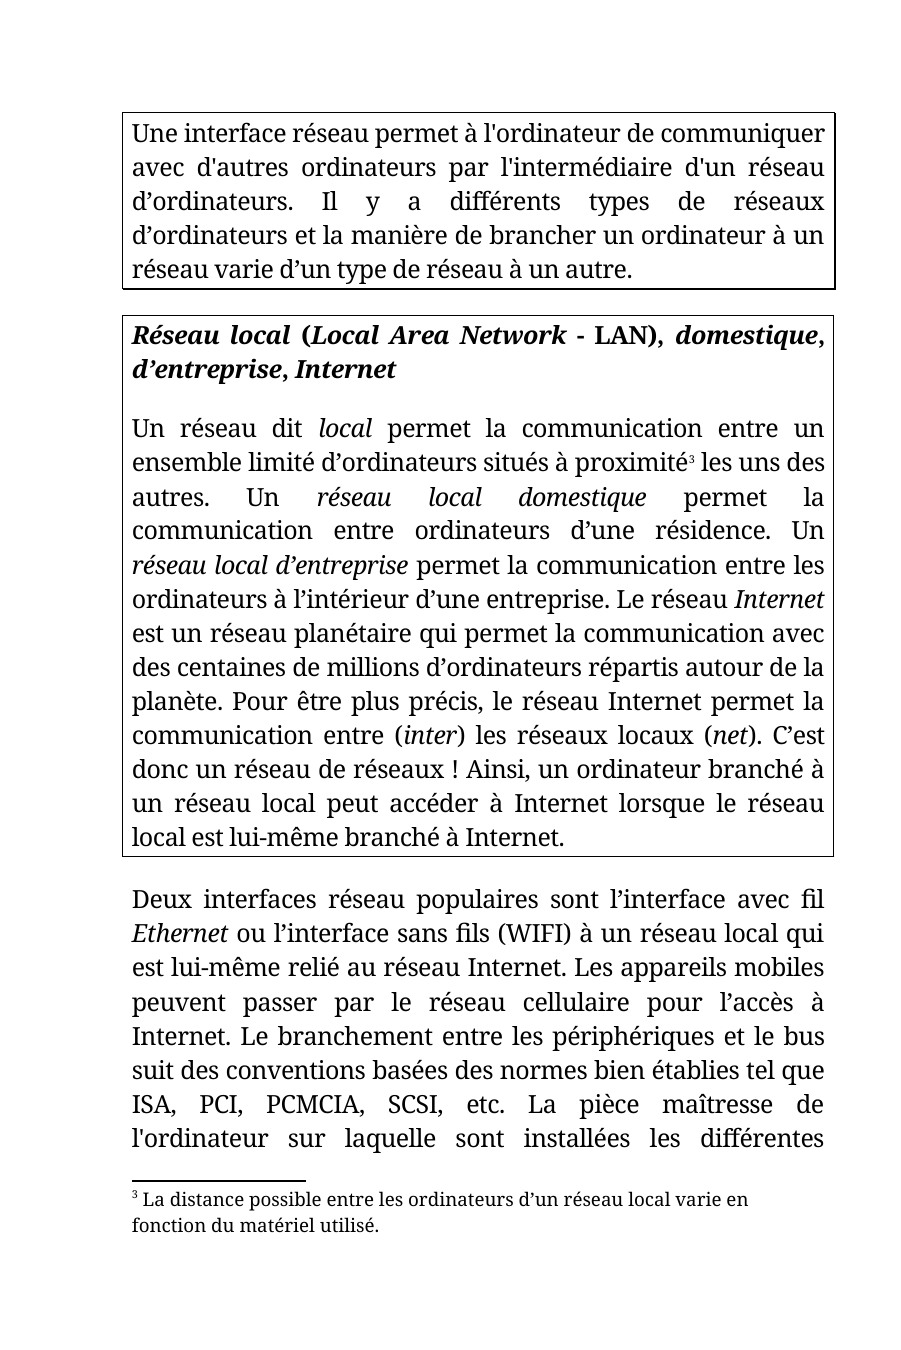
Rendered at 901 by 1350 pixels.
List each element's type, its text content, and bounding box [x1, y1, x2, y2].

text Une interface réseau permet à l'ordinateur de communiquer avec d'autres ordinateurs par l'intermédiaire d'un réseau d’ordinateurs. Il y a différents types de réseaux d’ordinateurs et la manière de brancher un ordinateur à un réseau varie d’un type de réseau à un autre. [123, 113, 834, 288]
text Un réseau dit local permet la communication entre un ensemble limité d’ordinateurs situés à proximité les uns des autres. Un réseau local domestique permet la communication entre ordinateurs d’une résidence. Un réseau local d’entreprise permet la communication entre les ordinateurs à l’intérieur d’une entreprise. Le réseau Internet est un réseau planétaire qui permet la communication avec des centaines de millions d’ordinateurs répartis autour de la planète. Pour être plus précis, le réseau Internet permet la communication entre (inter) les réseaux locaux (net). C’est donc un réseau de réseaux ! Ainsi, un ordinateur branché à un réseau local peut accéder à Internet lorsque le réseau local est lui-même branché à Internet. [123, 408, 833, 856]
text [132, 882, 825, 1154]
text Réseau local (Local Area Network - LAN), domestique, d’entreprise, Internet [123, 316, 833, 386]
